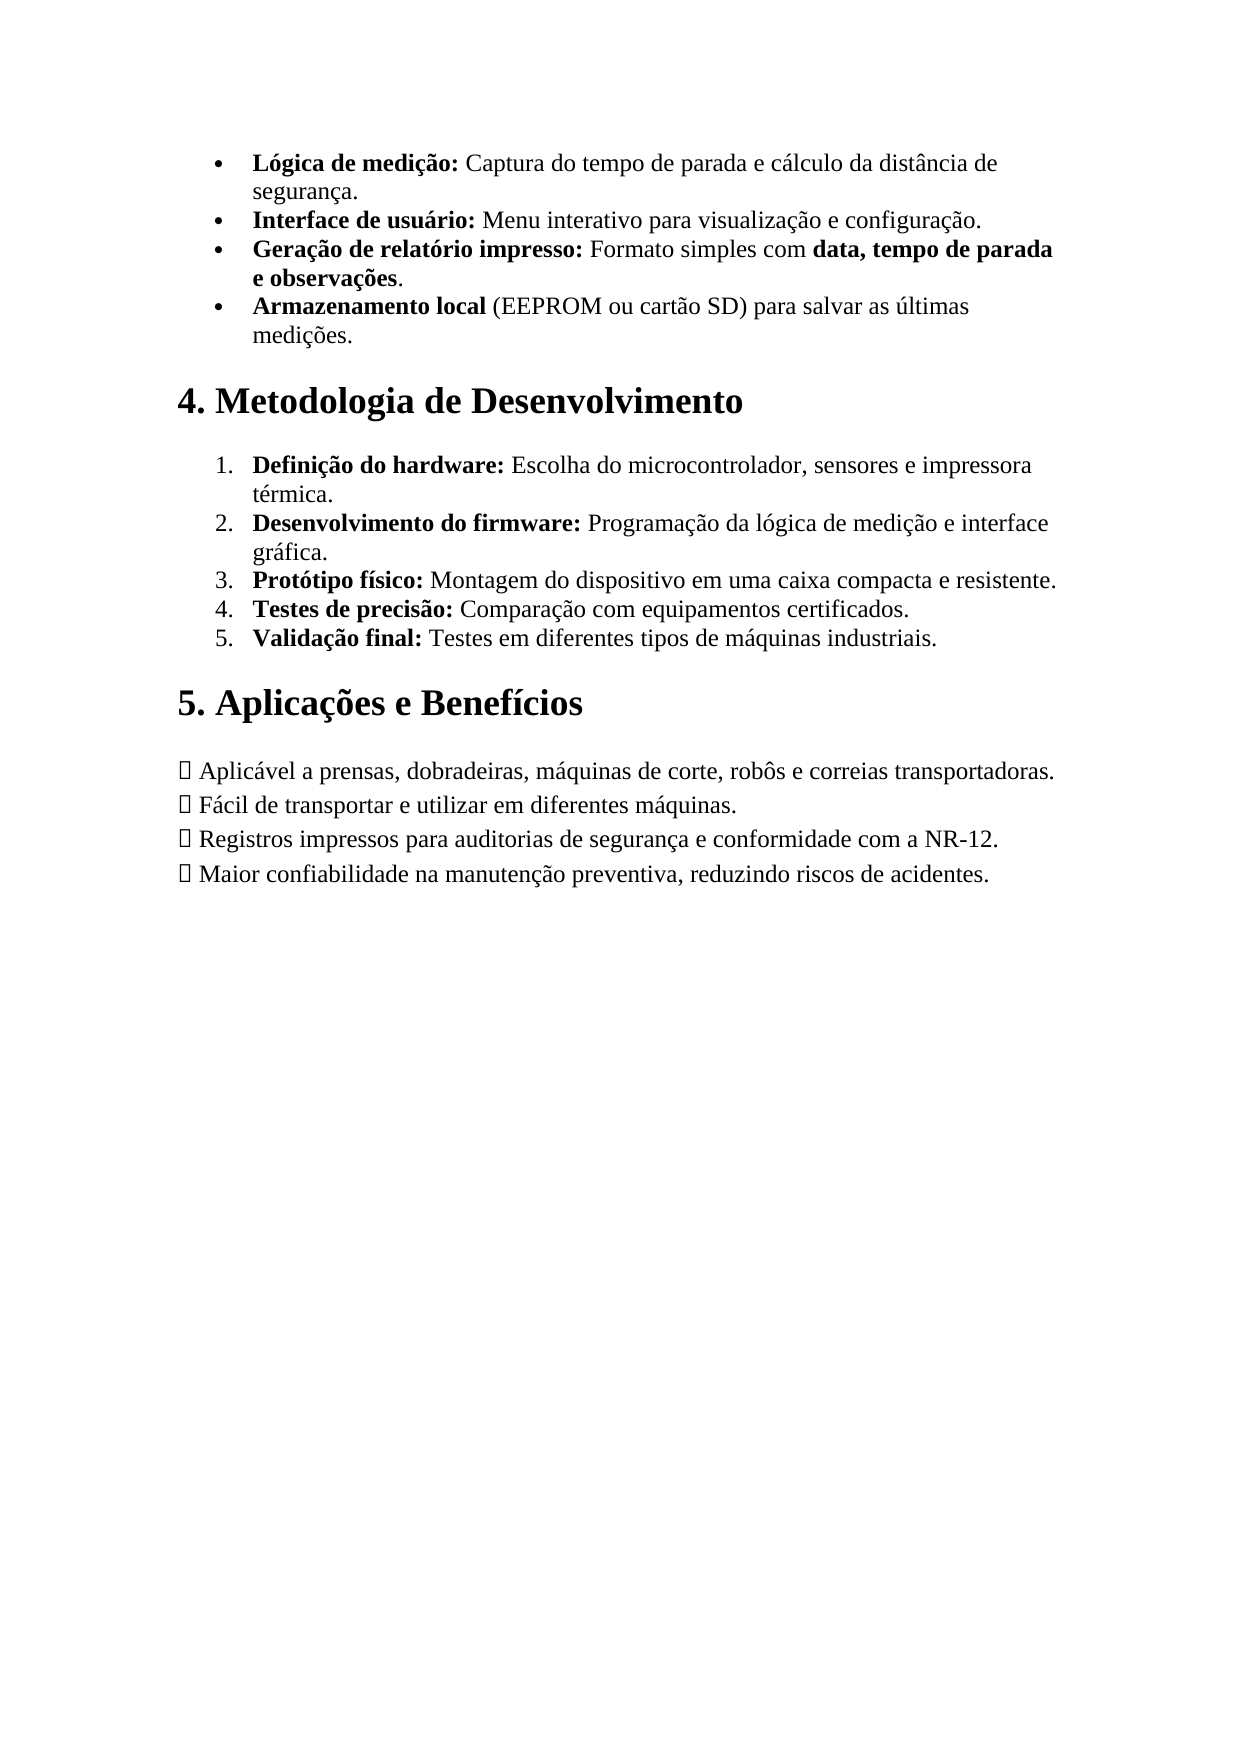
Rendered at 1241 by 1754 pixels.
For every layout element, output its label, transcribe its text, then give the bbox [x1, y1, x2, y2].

text 4. Metodologia de Desenvolvimento [177, 378, 1063, 421]
list Lógica de medição: Captura do tempo de parada e cálculo da distância de segurança. [215, 148, 1063, 205]
list Geração de relatório impresso: Formato simples com data, tempo de parada e observações. [215, 234, 1063, 291]
list Interface de usuário: Menu interativo para visualização e configuração. [215, 205, 1063, 234]
text 5. Aplicações e Benefícios [177, 681, 1063, 724]
list Protótipo físico: Montagem do dispositivo em uma caixa compacta e resistente. [215, 565, 1063, 594]
list Desenvolvimento do firmware: Programação da lógica de medição e interface gráfica. [215, 508, 1063, 565]
list Armazenamento local (EEPROM ou cartão SD) para salvar as últimas medições. [215, 291, 1063, 349]
list Testes de precisão: Comparação com equipamentos certificados. [215, 594, 1063, 623]
text ✅ Aplicável a prensas, dobradeiras, máquinas de corte, robôs e correias transportadoras. ✅ Fácil de transportar e utilizar em diferentes máquinas. ✅ Registros impressos para auditorias de segurança e conformidade com a NR-12. ✅ Maior confiabilidade na manutenção preventiva, reduzindo riscos de acidentes. [177, 753, 1063, 889]
list Validação final: Testes em diferentes tipos de máquinas industriais. [215, 623, 1063, 652]
list Definição do hardware: Escolha do microcontrolador, sensores e impressora térmica. [215, 450, 1063, 508]
